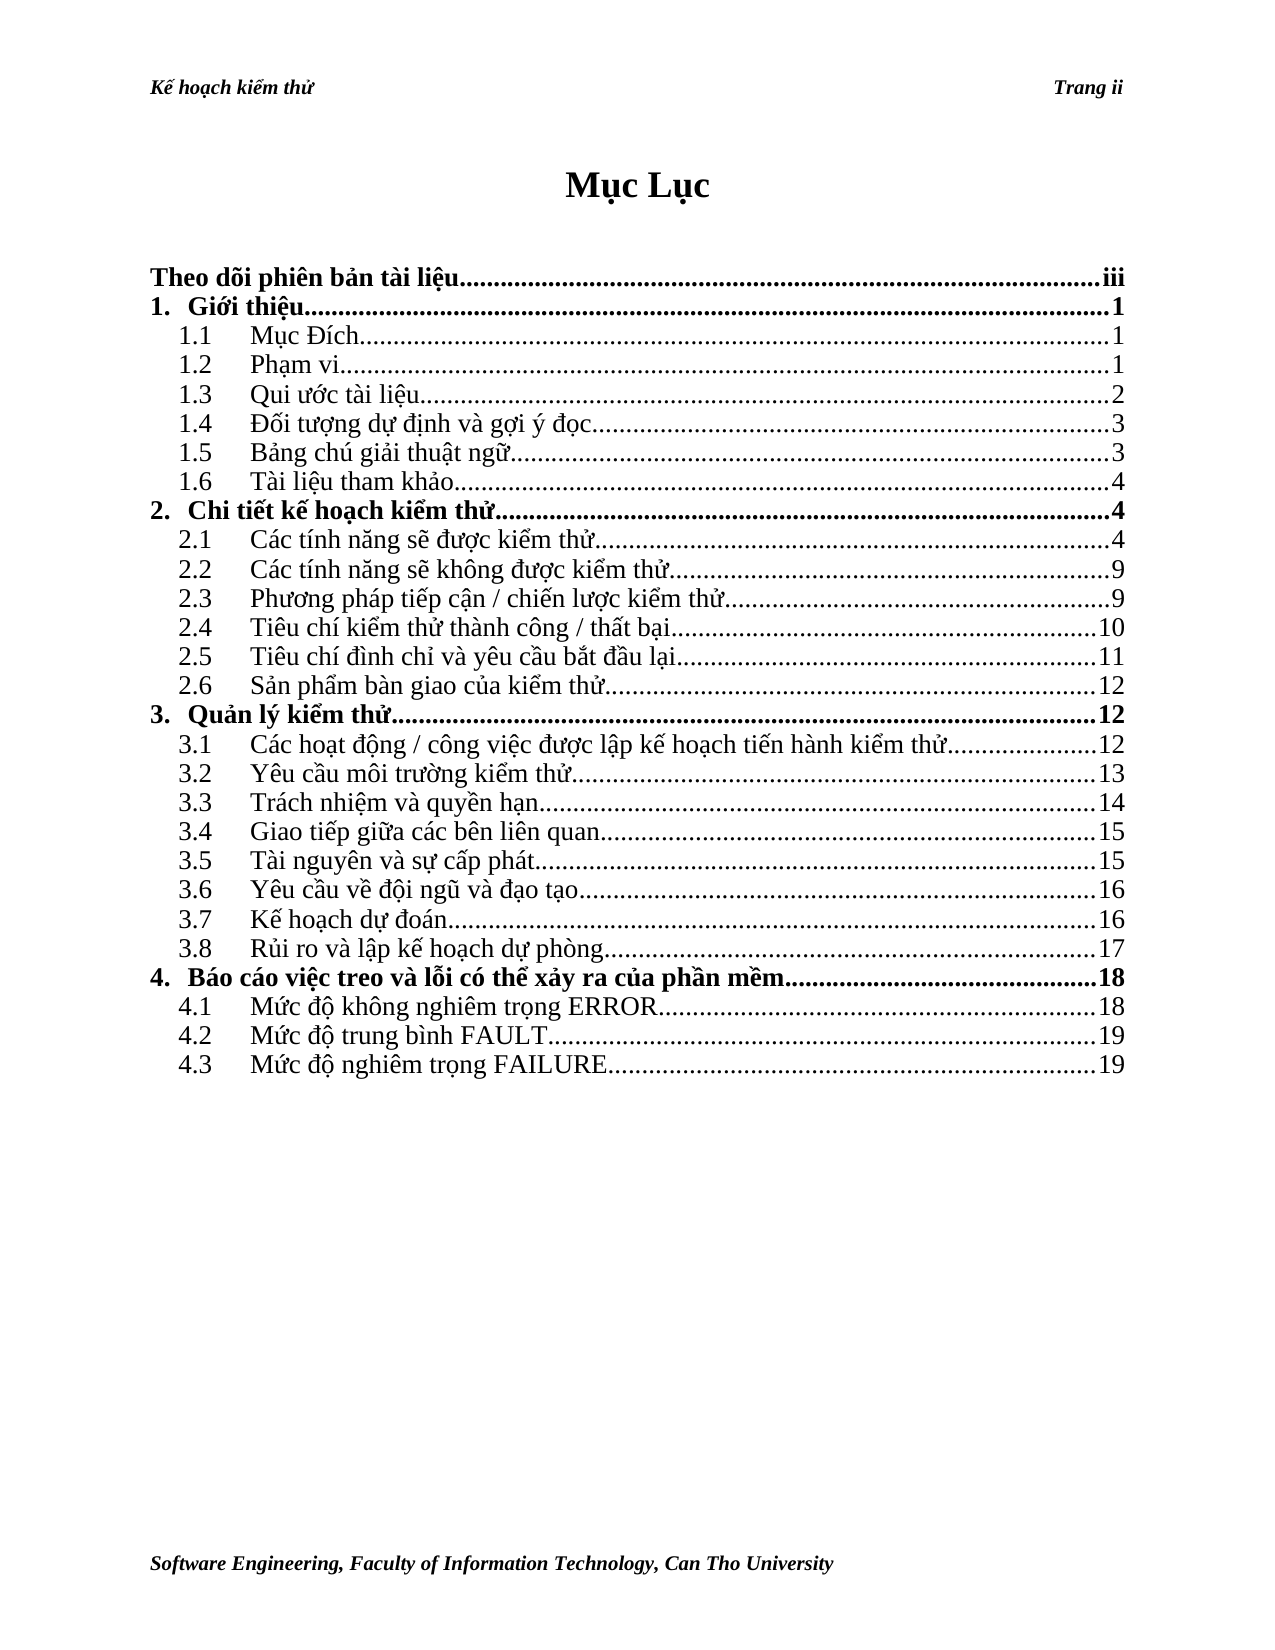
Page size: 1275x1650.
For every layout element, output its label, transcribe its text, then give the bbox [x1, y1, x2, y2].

text Mục Lục [150, 162, 1125, 206]
